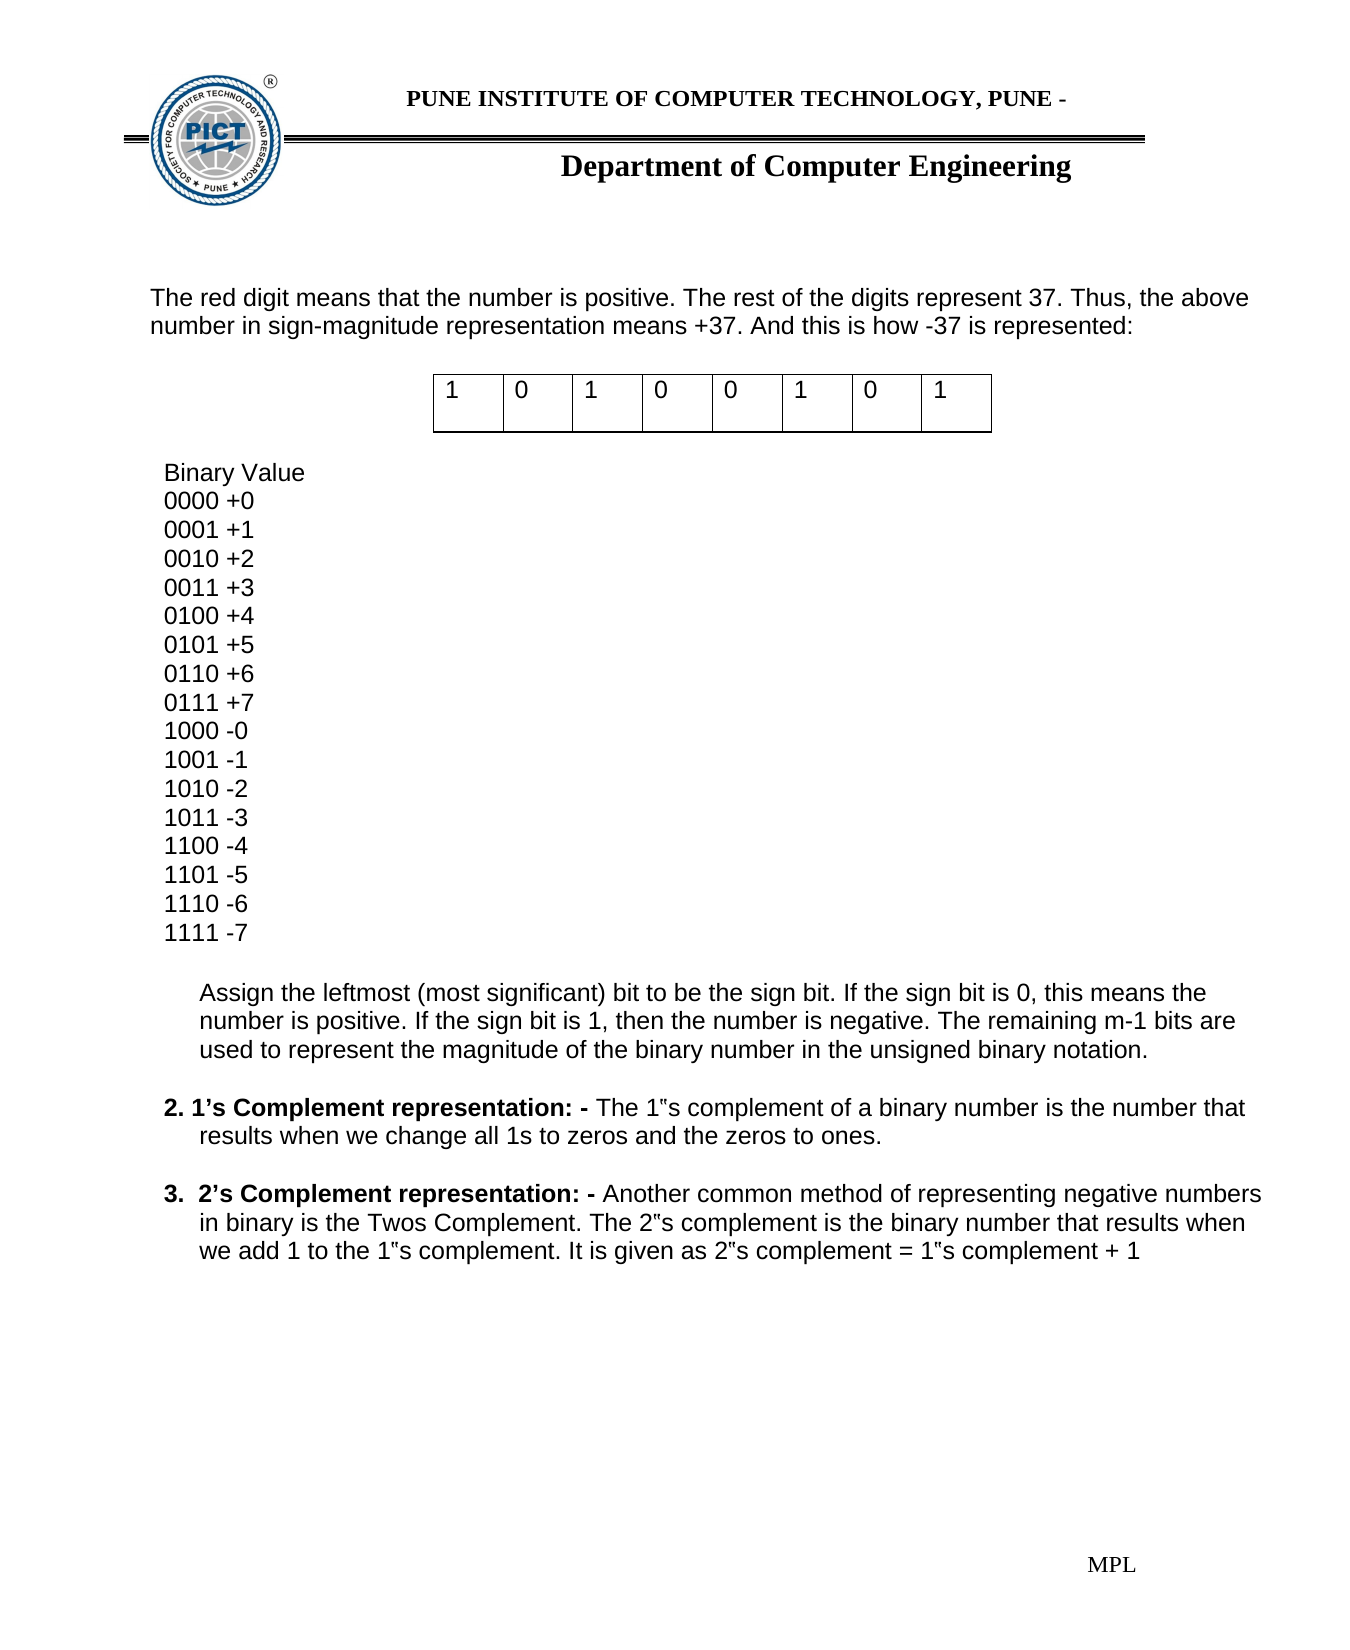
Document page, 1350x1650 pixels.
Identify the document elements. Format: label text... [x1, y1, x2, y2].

table_header 0 [643, 375, 712, 431]
table_header 1 [434, 375, 503, 431]
list Assign the leftmost (most significant) bit to be the sign bit. If the sign bit is 0, this means the number is positive. If the sign bit is 1, then the number is negative. The remaining m-1 bits are used to represent the magnitude of the binary number in the unsigned binary notation. [163, 977, 1275, 1064]
list 0111 +7 [163, 687, 1275, 716]
list 1011 -3 [163, 802, 1275, 831]
list 1001 -1 [163, 745, 1275, 774]
list 2. 1’s Complement representation: - The 1‟s complement of a binary number is the number that results when we change all 1s to zeros and the zeros to ones. [163, 1092, 1275, 1150]
list 1101 -5 [163, 860, 1275, 889]
table_header 0 [713, 375, 782, 431]
list 1111 -7 [163, 917, 1275, 946]
table_header 1 [783, 375, 852, 431]
list 0110 +6 [163, 659, 1275, 687]
table_header 1 [922, 375, 991, 431]
table_header 0 [504, 375, 572, 431]
list 1100 -4 [163, 831, 1275, 860]
list 0011 +3 [163, 572, 1275, 601]
picture [149, 74, 284, 209]
list 0100 +4 [163, 601, 1275, 630]
list 1000 -0 [163, 716, 1275, 745]
list 1110 -6 [163, 889, 1275, 917]
list 3. 2’s Complement representation: - Another common method of representing negative numbers in binary is the Twos Complement. The 2‟s complement is the binary number that results when we add 1 to the 1‟s complement. It is given as 2‟s complement = 1‟s complement + 1 [163, 1179, 1275, 1265]
list 1010 -2 [163, 774, 1275, 802]
text The red digit means that the number is positive. The rest of the digits represent 37. Thus, the above number in sign-magnitude representation means +37. And this is how -37 is represented: [150, 282, 1275, 340]
list 0000 +0 [163, 486, 1275, 515]
list 0010 +2 [163, 544, 1275, 572]
table_header 1 [573, 375, 642, 431]
list 0001 +1 [163, 515, 1275, 544]
list 0101 +5 [163, 630, 1275, 659]
table_header 0 [853, 375, 921, 431]
list Binary Value [163, 457, 1275, 486]
